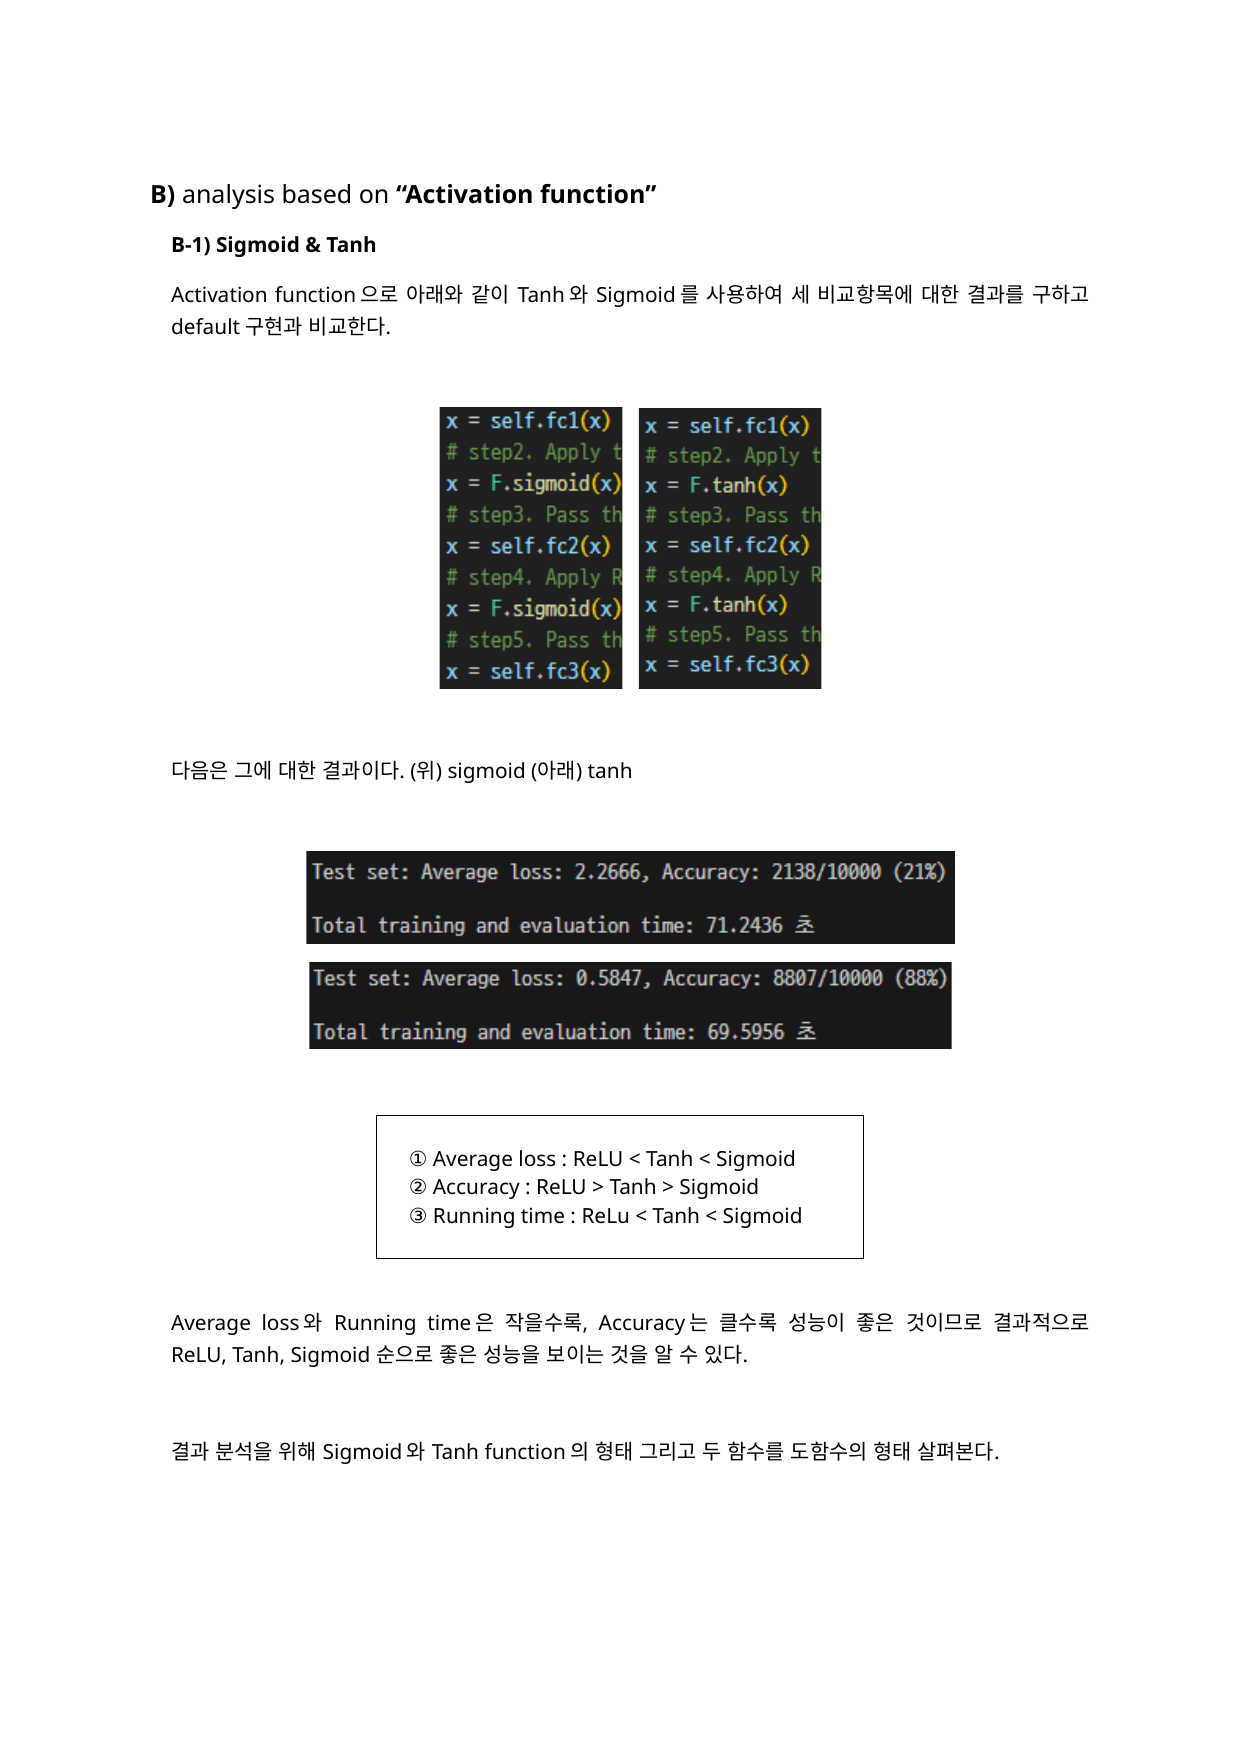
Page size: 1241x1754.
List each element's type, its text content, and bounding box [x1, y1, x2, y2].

text Average loss와 Running time은 작을수록, Accuracy는 클수록 성능이 좋은 것이므로 결과적으로 ReLU, Tanh, Sigmoid 순으로 좋은 성능을 보이는 것을 알 수 있다. [171, 1306, 1090, 1369]
text Activation function으로 아래와 같이 Tanh와 Sigmoid를 사용하여 세 비교항목에 대한 결과를 구하고 default 구현과 비교한다. [171, 278, 1090, 341]
picture [638, 408, 822, 689]
table_header ① Average loss : ReLU < Tanh < Sigmoid ② Accuracy : ReLU > Tanh > Sigmoid ③ Running time : ReLu < Tanh < Sigmoid [377, 1116, 863, 1258]
picture [306, 851, 955, 944]
text B-1) Sigmoid & Tanh [171, 231, 1090, 259]
picture [309, 962, 952, 1049]
picture [439, 407, 623, 689]
text 결과 분석을 위해 Sigmoid와 Tanh function의 형태 그리고 두 함수를 도함수의 형태 살펴본다. [171, 1435, 1090, 1466]
text B) analysis based on “Activation function” [150, 177, 1090, 211]
text 다음은 그에 대한 결과이다. (위) sigmoid (아래) tanh [171, 755, 1090, 785]
